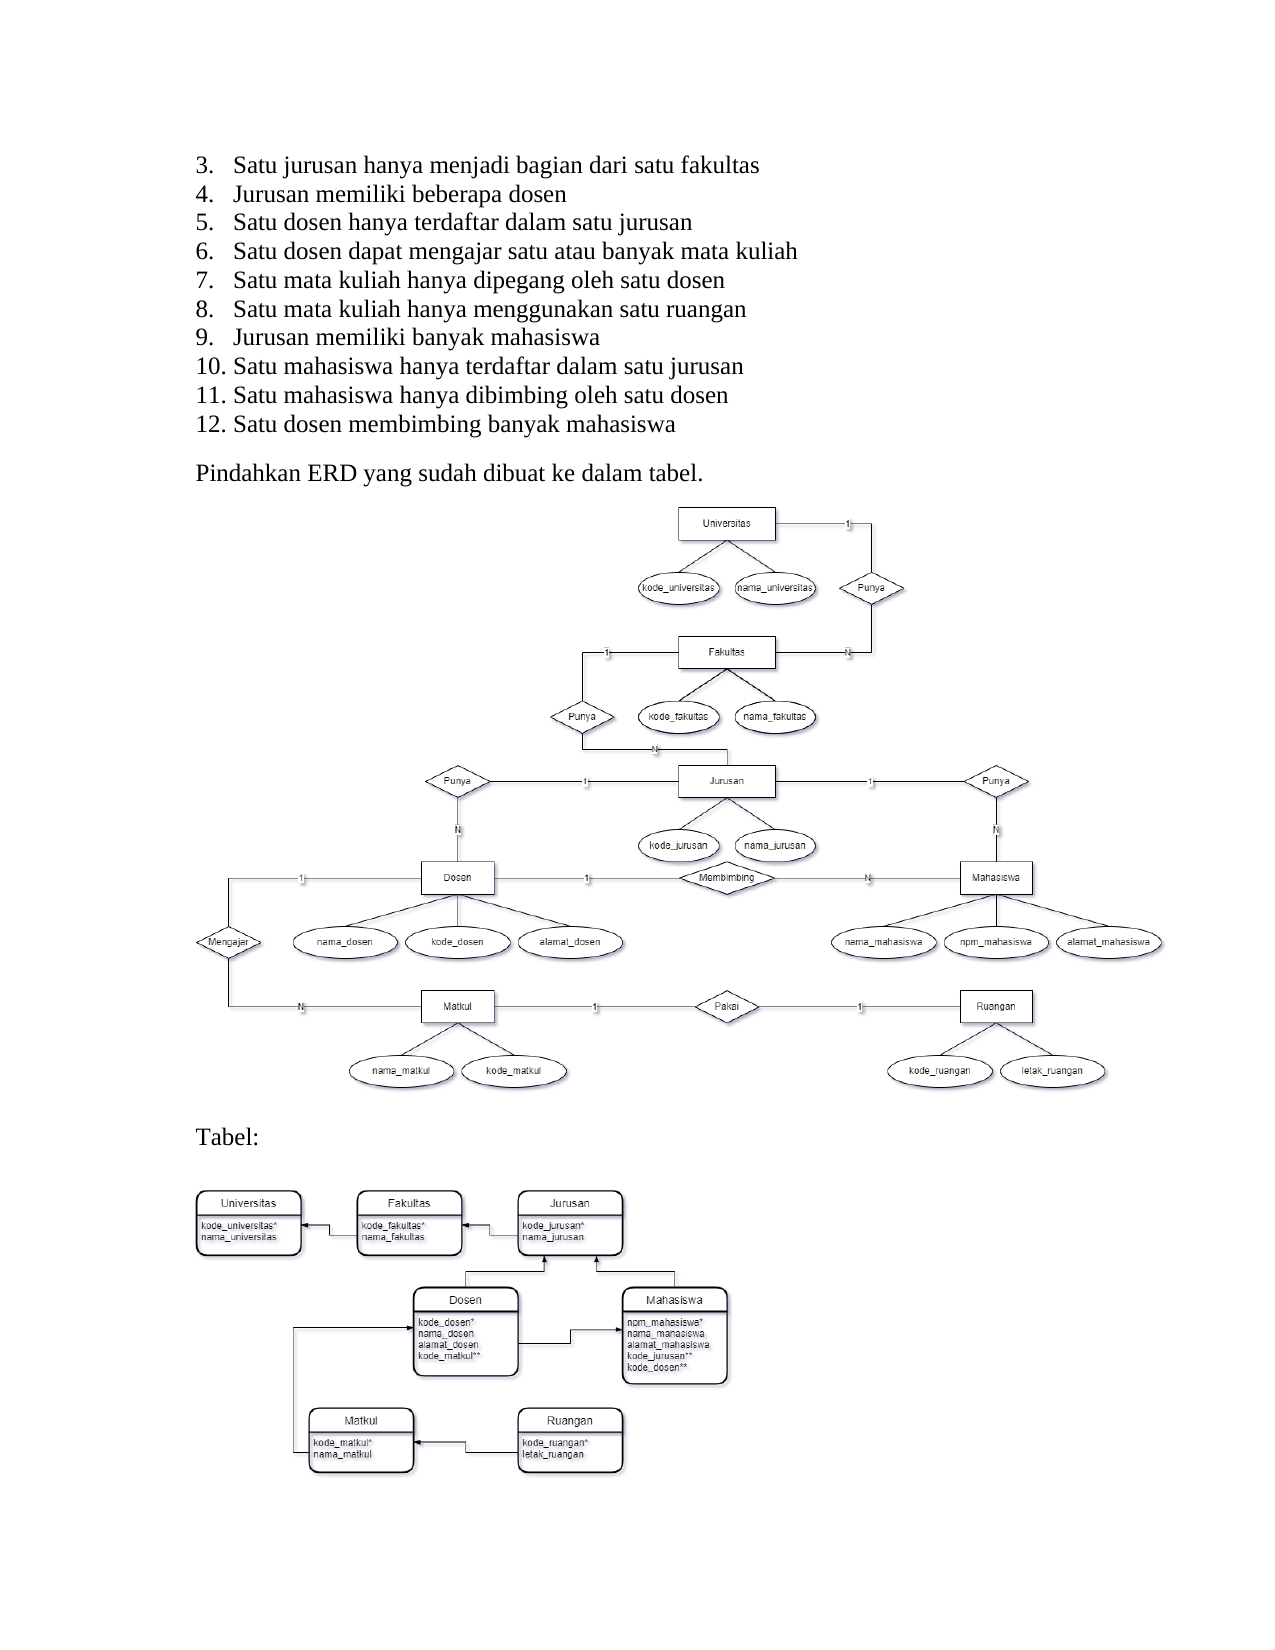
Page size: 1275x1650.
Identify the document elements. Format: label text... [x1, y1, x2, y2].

list Satu jurusan hanya menjadi bagian dari satu fakultas [195, 150, 1125, 179]
list Jurusan memiliki beberapa dosen [195, 179, 1125, 207]
text Pindahkan ERD yang sudah dibuat ke dalam tabel. [195, 458, 1125, 487]
picture [195, 1172, 1170, 1482]
list Satu mahasiswa hanya terdaftar dalam satu jurusan [195, 351, 1125, 380]
list Jurusan memiliki banyak mahasiswa [195, 322, 1125, 351]
list Satu dosen dapat mengajar satu atau banyak mata kuliah [195, 236, 1125, 265]
text Tabel: [195, 1122, 1125, 1151]
list Satu mata kuliah hanya dipegang oleh satu dosen [195, 265, 1125, 294]
list Satu dosen membimbing banyak mahasiswa [195, 409, 1125, 437]
list Satu mahasiswa hanya dibimbing oleh satu dosen [195, 380, 1125, 409]
picture [195, 507, 1170, 1102]
list Satu dosen hanya terdaftar dalam satu jurusan [195, 207, 1125, 236]
list Satu mata kuliah hanya menggunakan satu ruangan [195, 294, 1125, 322]
